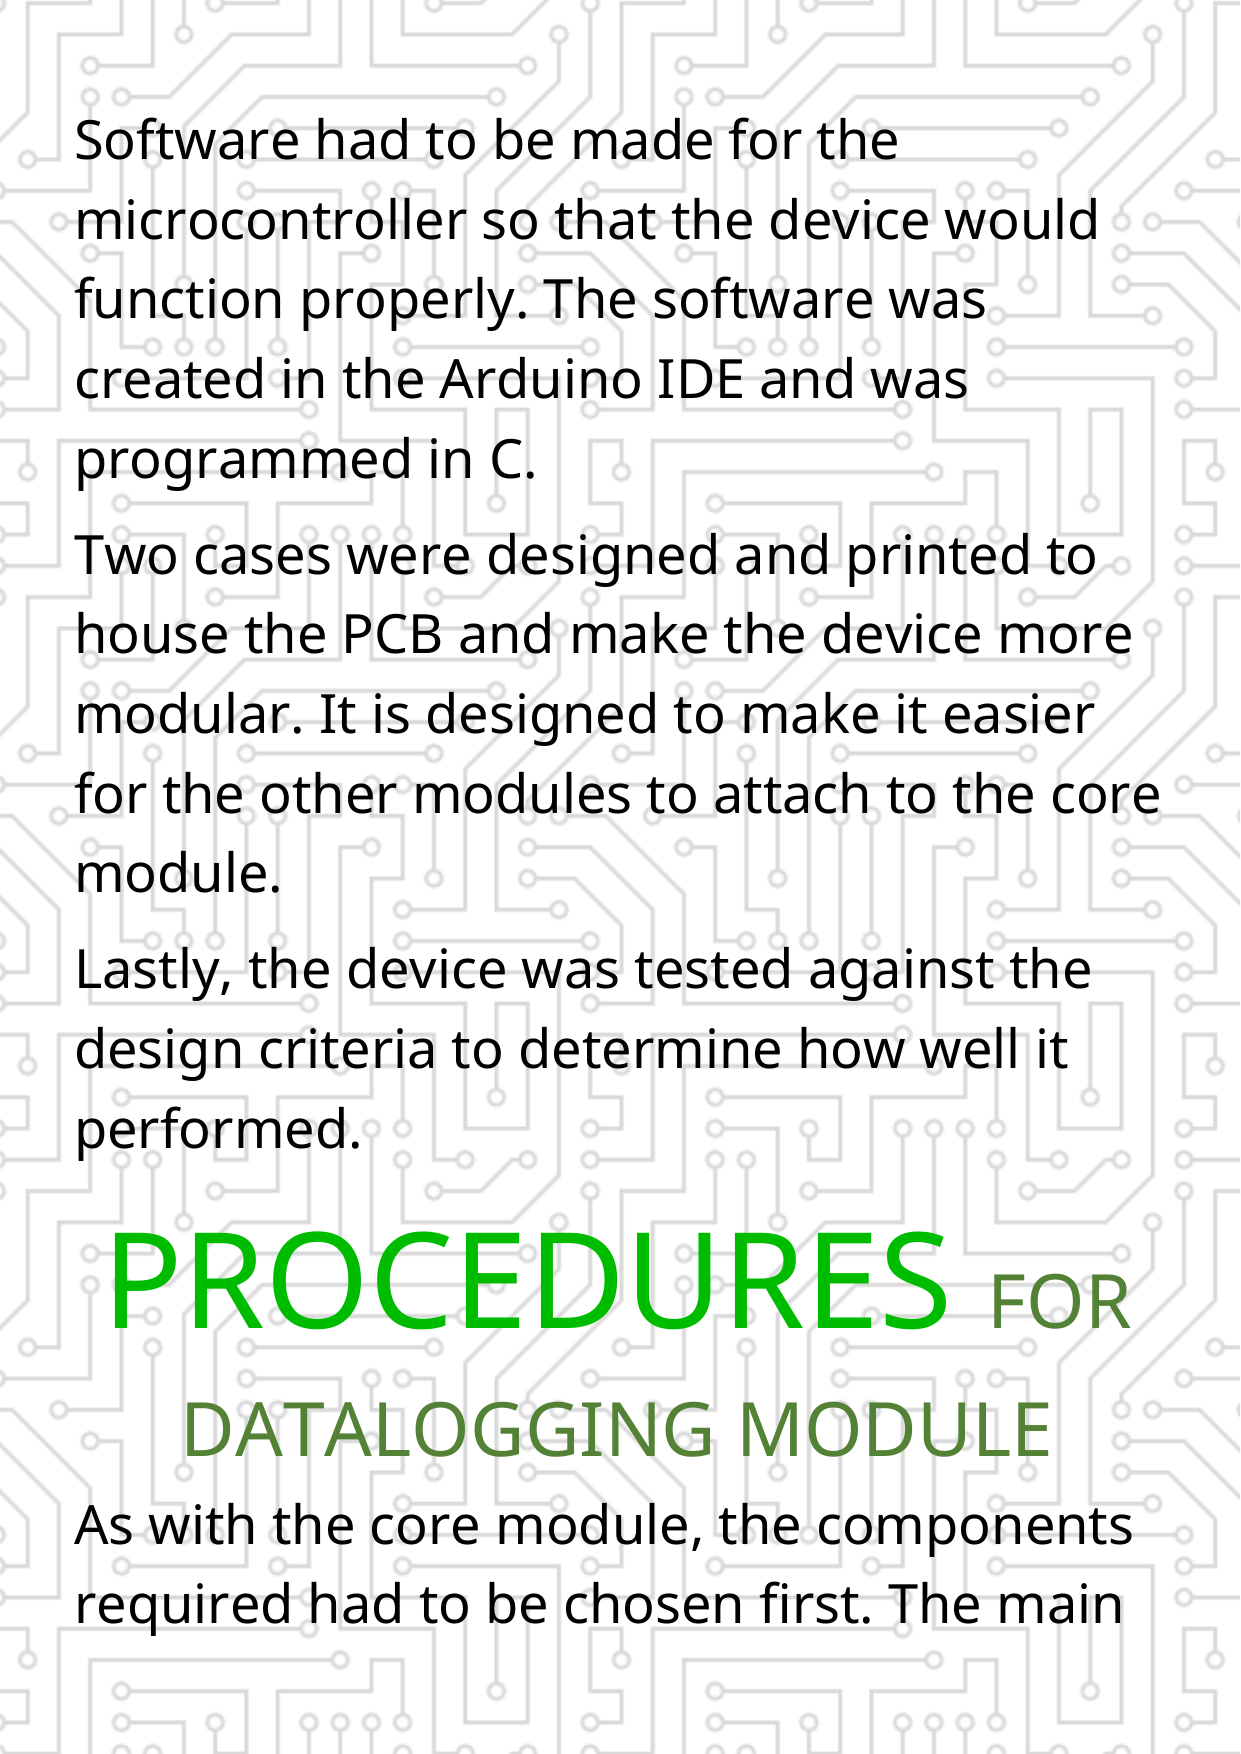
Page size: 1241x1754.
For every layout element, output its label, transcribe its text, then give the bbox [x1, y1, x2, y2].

text Software had to be made for the microcontroller so that the device would function properly. The software was created in the Arduino IDE and was programmed in C. [74, 102, 1167, 494]
text Lastly, the device was tested against the design criteria to determine how well it performed. [74, 931, 1181, 1164]
text PROCEDURES FOR DATALOGGING MODULE [0, 1186, 1240, 1478]
text Two cases were designed and printed to house the PCB and make the device more modular. It is designed to make it easier for the other modules to attach to the core module. [74, 516, 1167, 908]
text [74, 1486, 1181, 1640]
